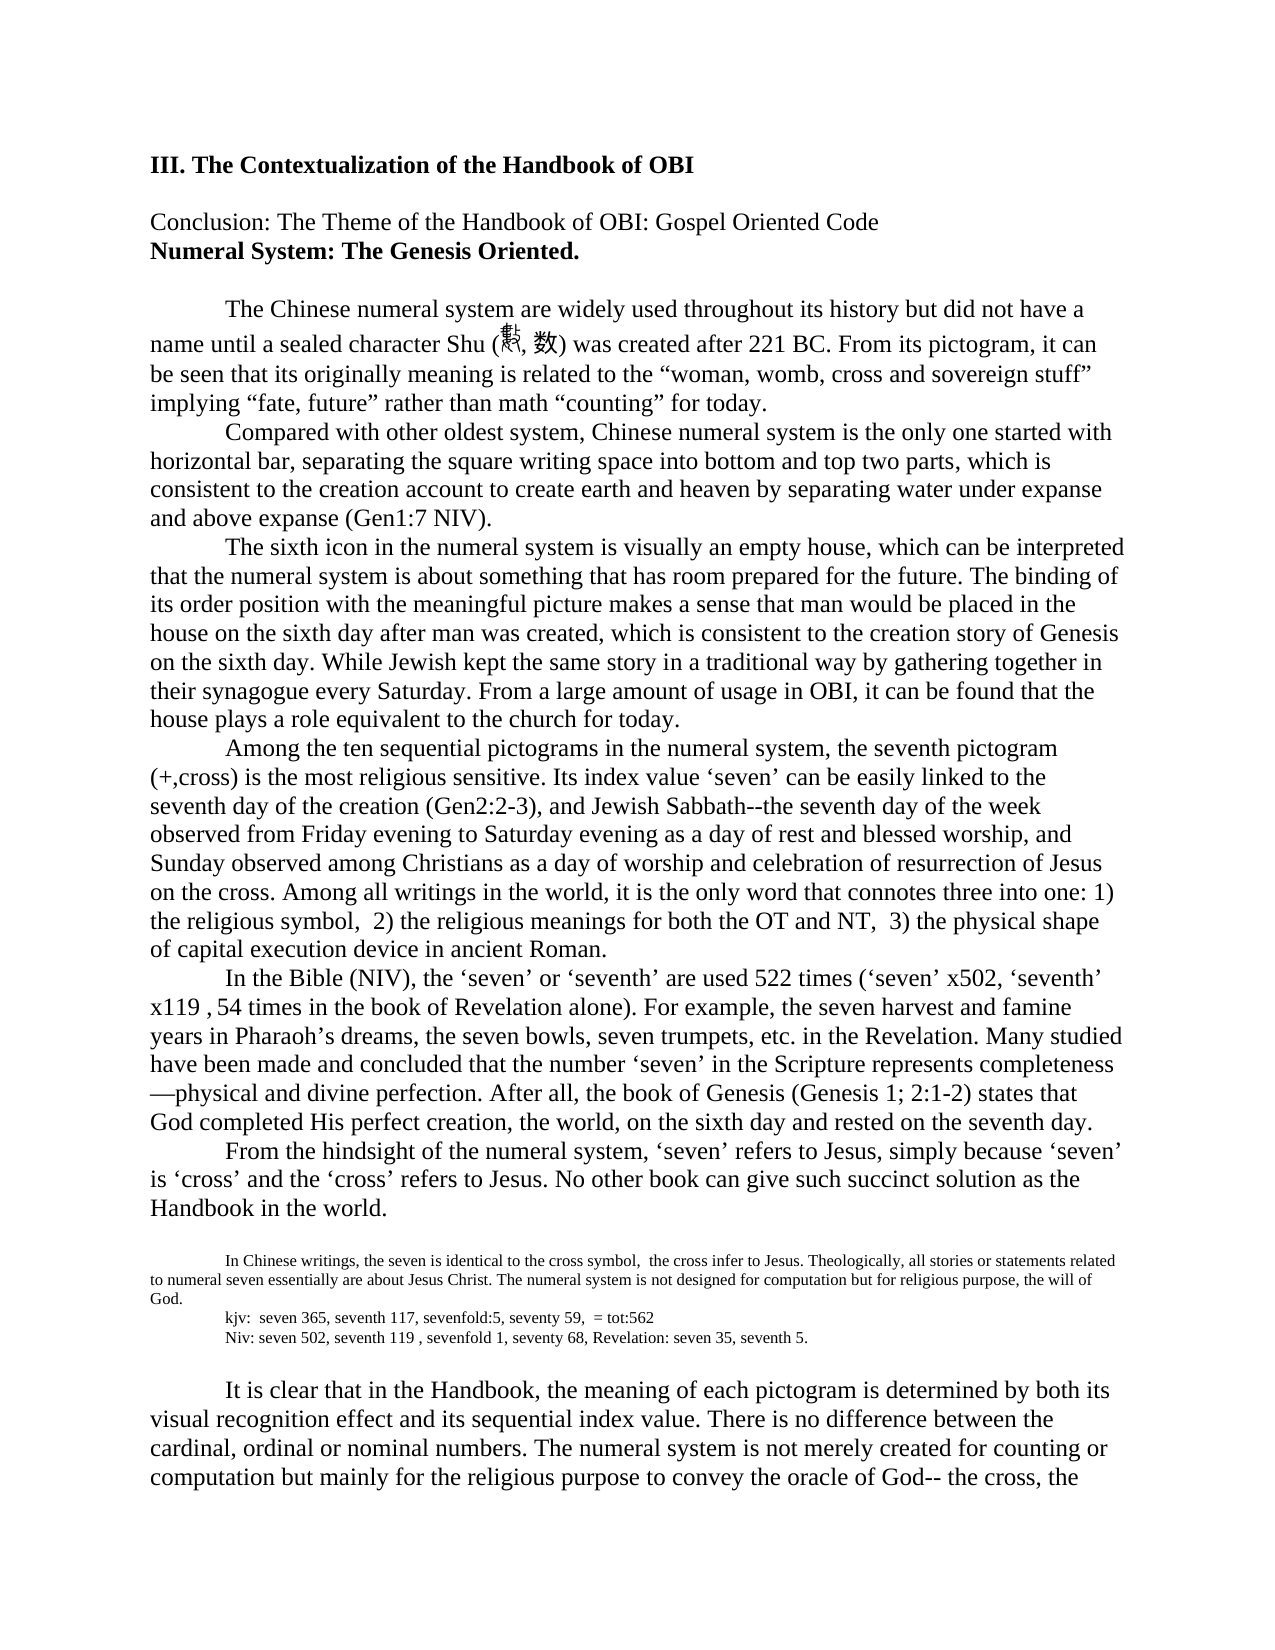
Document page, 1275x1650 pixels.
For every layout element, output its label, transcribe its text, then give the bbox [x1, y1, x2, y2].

text III. The Contextualization of the Handbook of OBI [150, 150, 1125, 179]
text From the hindsight of the numeral system, ‘seven’ refers to Jesus, simply because ‘seven’ is ‘cross’ and the ‘cross’ refers to Jesus. No other book can give such succinct solution as the Handbook in the world. [150, 1136, 1125, 1222]
text The sixth icon in the numeral system is visually an empty house, which can be interpreted that the numeral system is about something that has room prepared for the future. The binding of its order position with the meaningful picture makes a sense that man would be placed in the house on the sixth day after man was created, which is consistent to the creation story of Genesis on the sixth day. While Jewish kept the same story in a traditional way by gathering together in their synagogue every Saturday. From a large amount of usage in OBI, it can be found that the house plays a role equivalent to the church for today. [150, 532, 1125, 733]
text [150, 1375, 1125, 1490]
text In the Bible (NIV), the ‘seven’ or ‘seventh’ are used 522 times (‘seven’ x502, ‘seventh’ x119 , 54 times in the book of Revelation alone). For example, the seven harvest and famine years in Pharaoh’s dreams, the seven bowls, seven trumpets, etc. in the Revelation. Many studied have been made and concluded that the number ‘seven’ in the Scripture represents completeness—physical and divine perfection. After all, the book of Genesis (Genesis 1; 2:1-2) states that God completed His perfect creation, the world, on the sixth day and rested on the seventh day. [150, 963, 1125, 1136]
text In Chinese writings, the seven is identical to the cross symbol, the cross infer to Jesus. Theologically, all stories or statements related to numeral seven essentially are about Jesus Christ. The numeral system is not designed for computation but for religious purpose, the will of God. kjv: seven 365, seventh 117, sevenfold:5, seventy 59, = tot:562 [150, 1251, 1125, 1327]
text Numeral System: The Genesis Oriented. [150, 236, 1125, 265]
picture [499, 322, 521, 353]
text Conclusion: The Theme of the Handbook of OBI: Gospel Oriented Code [150, 207, 1125, 236]
text Among the ten sequential pictograms in the numeral system, the seventh pictogram (+,cross) is the most religious sensitive. Its index value ‘seven’ can be easily linked to the seventh day of the creation (Gen2:2-3), and Jewish Sabbath--the seventh day of the week observed from Friday evening to Saturday evening as a day of rest and blessed worship, and Sunday observed among Christians as a day of worship and celebration of resurrection of Jesus on the cross. Among all writings in the world, it is the only word that connotes three into one: 1) the religious symbol, 2) the religious meanings for both the OT and NT, 3) the physical shape of capital execution device in ancient Roman. [150, 733, 1125, 963]
text The Chinese numeral system are widely used throughout its history but did not have a name until a sealed character Shu (, 数) was created after 221 BC. From its pictogram, it can be seen that its originally meaning is related to the “woman, womb, cross and sovereign stuff” implying “fate, future” rather than math “counting” for today. Compared with other oldest system, Chinese numeral system is the only one started with horizontal bar, separating the square writing space into bottom and top two parts, which is consistent to the creation account to create earth and heaven by separating water under expanse and above expanse (Gen1:7 NIV). [150, 294, 1125, 532]
text Niv: seven 502, seventh 119 , sevenfold 1, seventy 68, Revelation: seven 35, seventh 5. [150, 1327, 1125, 1347]
